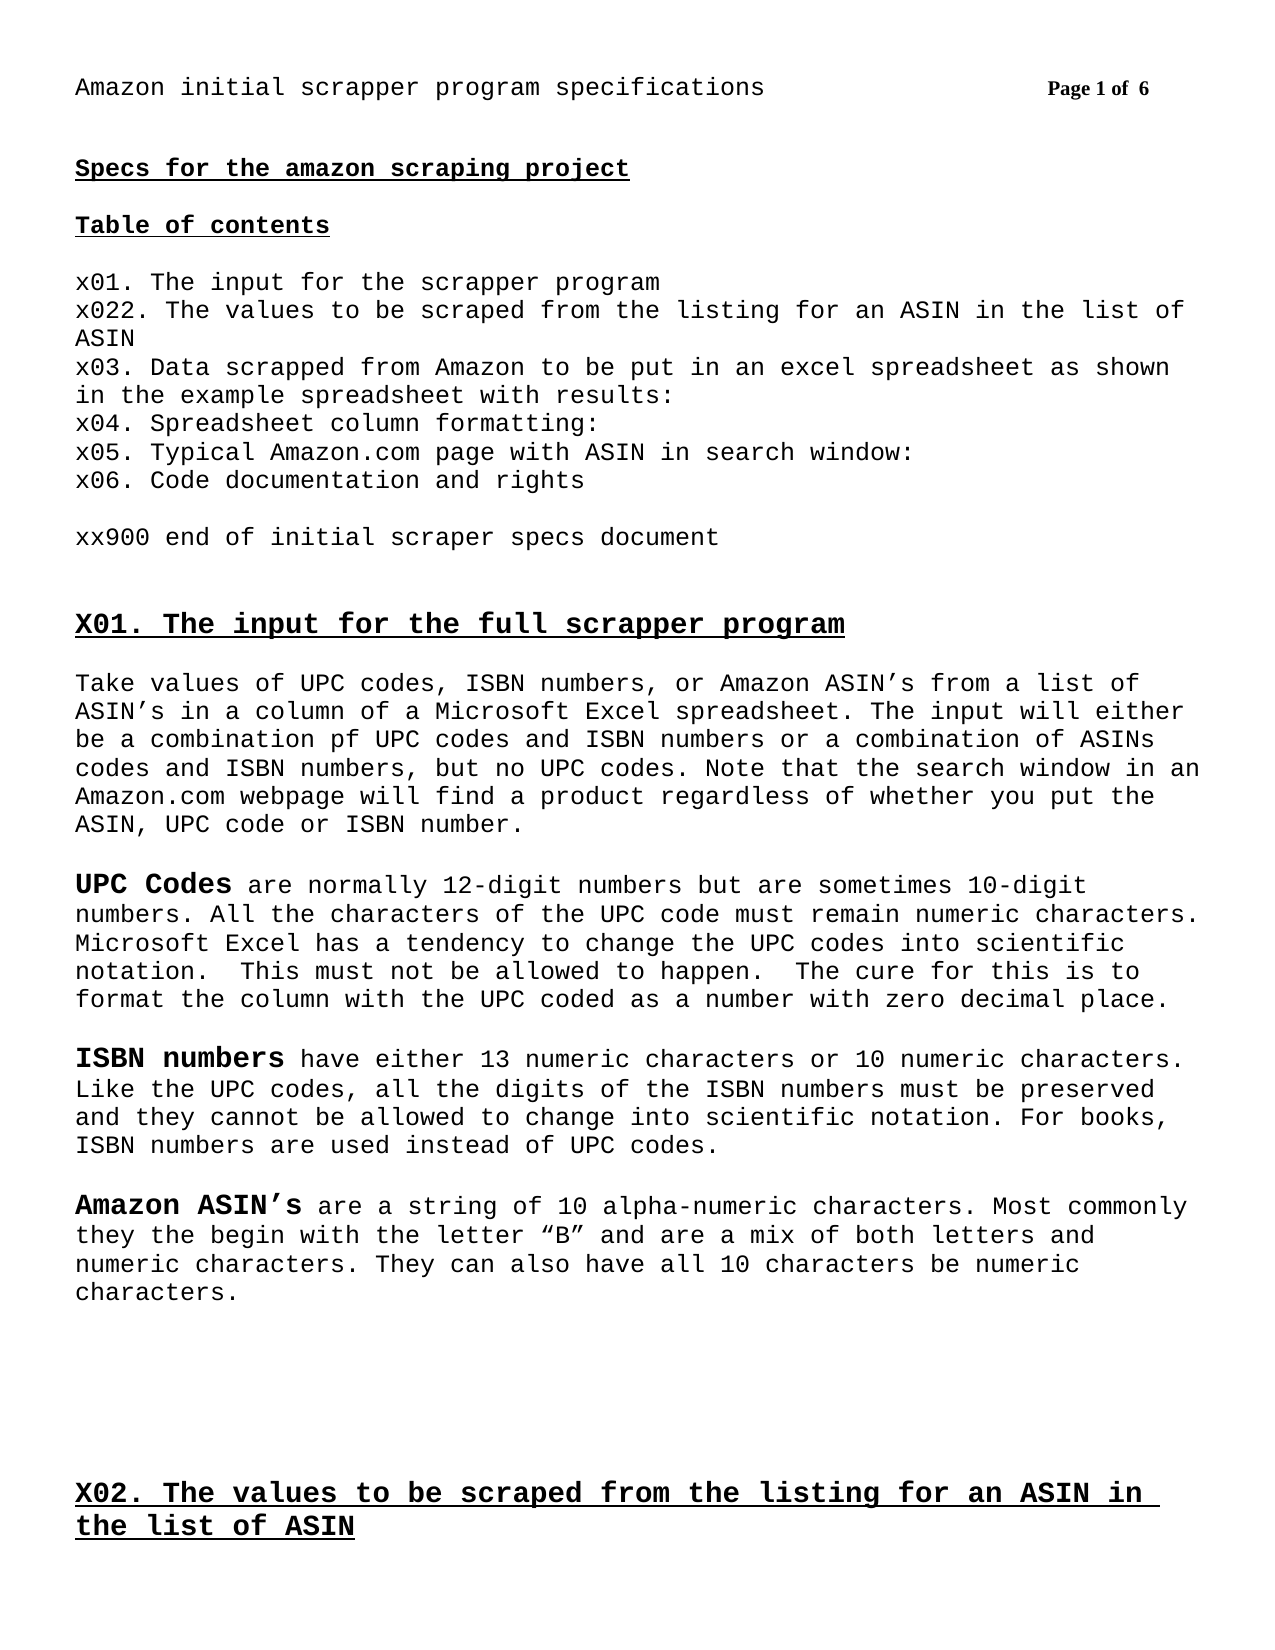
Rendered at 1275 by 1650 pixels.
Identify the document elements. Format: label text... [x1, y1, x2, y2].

text Specs for the amazon scraping project [75, 156, 1200, 184]
text UPC Codes are normally 12-digit numbers but are sometimes 10-digit numbers. All the characters of the UPC code must remain numeric characters. Microsoft Excel has a tendency to change the UPC codes into scientific notation. This must not be allowed to happen. The cure for this is to format the column with the UPC coded as a number with zero decimal place. [75, 869, 1200, 1015]
text x05. Typical Amazon.com page with ASIN in search window: [75, 439, 1200, 467]
text x022. The values to be scraped from the listing for an ASIN in the list of ASIN [75, 297, 1200, 354]
text X02. The values to be scraped from the listing for an ASIN in the list of ASIN [75, 1478, 1200, 1544]
text xx900 end of initial scraper specs document [75, 524, 1200, 552]
text X01. The input for the full scrapper program [75, 609, 1200, 642]
text x04. Spreadsheet column formatting: [75, 411, 1200, 439]
text x03. Data scrapped from Amazon to be put in an excel spreadsheet as shown in the example spreadsheet with results: [75, 354, 1200, 411]
text Table of contents [75, 212, 1200, 241]
text ISBN numbers have either 13 numeric characters or 10 numeric characters. Like the UPC codes, all the digits of the ISBN numbers must be preserved and they cannot be allowed to change into scientific notation. For books, ISBN numbers are used instead of UPC codes. [75, 1043, 1200, 1161]
text Take values of UPC codes, ISBN numbers, or Amazon ASIN’s from a list of ASIN’s in a column of a Microsoft Excel spreadsheet. The input will either be a combination pf UPC codes and ISBN numbers or a combination of ASINs codes and ISBN numbers, but no UPC codes. Note that the search window in an Amazon.com webpage will find a product regardless of whether you put the ASIN, UPC code or ISBN number. [75, 670, 1200, 840]
text x01. The input for the scrapper program [75, 269, 1200, 297]
text x06. Code documentation and rights [75, 467, 1200, 496]
text Amazon ASIN’s are a string of 10 alpha-numeric characters. Most commonly they the begin with the letter “B” and are a mix of both letters and numeric characters. They can also have all 10 characters be numeric characters. [75, 1190, 1200, 1308]
